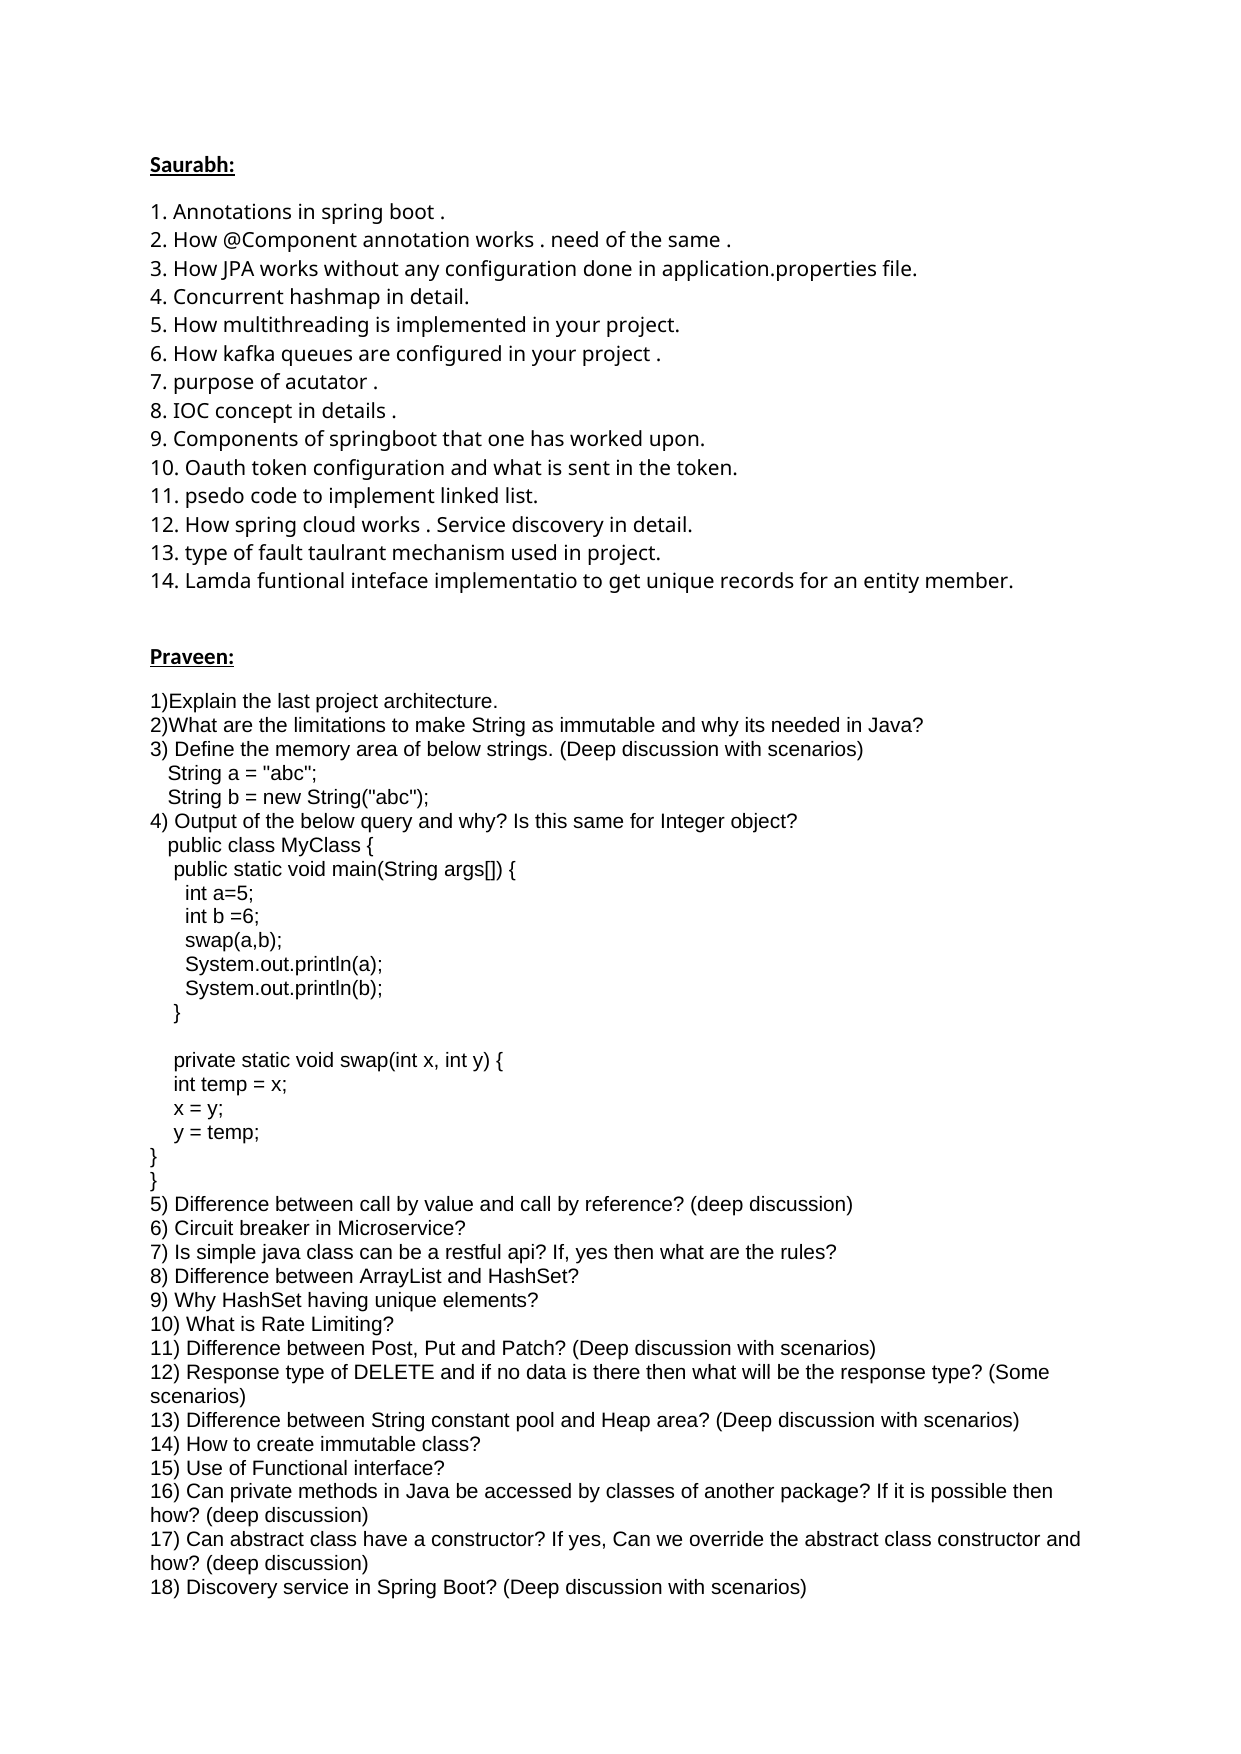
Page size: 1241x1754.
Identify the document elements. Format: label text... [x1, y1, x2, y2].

text 4. Concurrent hashmap in detail. [150, 282, 1090, 311]
text 5. How multithreading is implemented in your project. [150, 311, 1090, 339]
text 1)Explain the last project architecture. 2)What are the limitations to make String as immutable and why its needed in Java? 3) Define the memory area of below strings. (Deep discussion with scenarios) String a = "abc"; String b = new String("abc"); 4) Output of the below query and why? Is this same for Integer object? public class MyClass { public static void main(String args[]) { int a=5; int b =6; swap(a,b); System.out.println(a); System.out.println(b); } private static void swap(int x, int y) { int temp = x; x = y; y = temp; } } [150, 689, 1090, 1192]
text 13. type of fault taulrant mechanism used in project. [150, 538, 1090, 567]
text 2. How @Component annotation works . need of the same . [150, 225, 1090, 254]
text 14. Lamda funtional inteface implementatio to get unique records for an entity member. [150, 567, 1090, 595]
text 3. How JPA works without any configuration done in application.properties file. [150, 254, 1090, 282]
text 11. psedo code to implement linked list. [150, 481, 1090, 510]
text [150, 1192, 1090, 1599]
text Saurabh: [150, 150, 1090, 178]
text 9. Components of springboot that one has worked upon. [150, 424, 1090, 453]
text 10. Oauth token configuration and what is sent in the token. [150, 453, 1090, 481]
text Praveen: [150, 642, 1090, 670]
text 1. Annotations in spring boot . [150, 197, 1090, 225]
text 7. purpose of acutator . [150, 367, 1090, 396]
text 8. IOC concept in details . [150, 396, 1090, 424]
text 6. How kafka queues are configured in your project . [150, 339, 1090, 367]
text 12. How spring cloud works . Service discovery in detail. [150, 510, 1090, 538]
